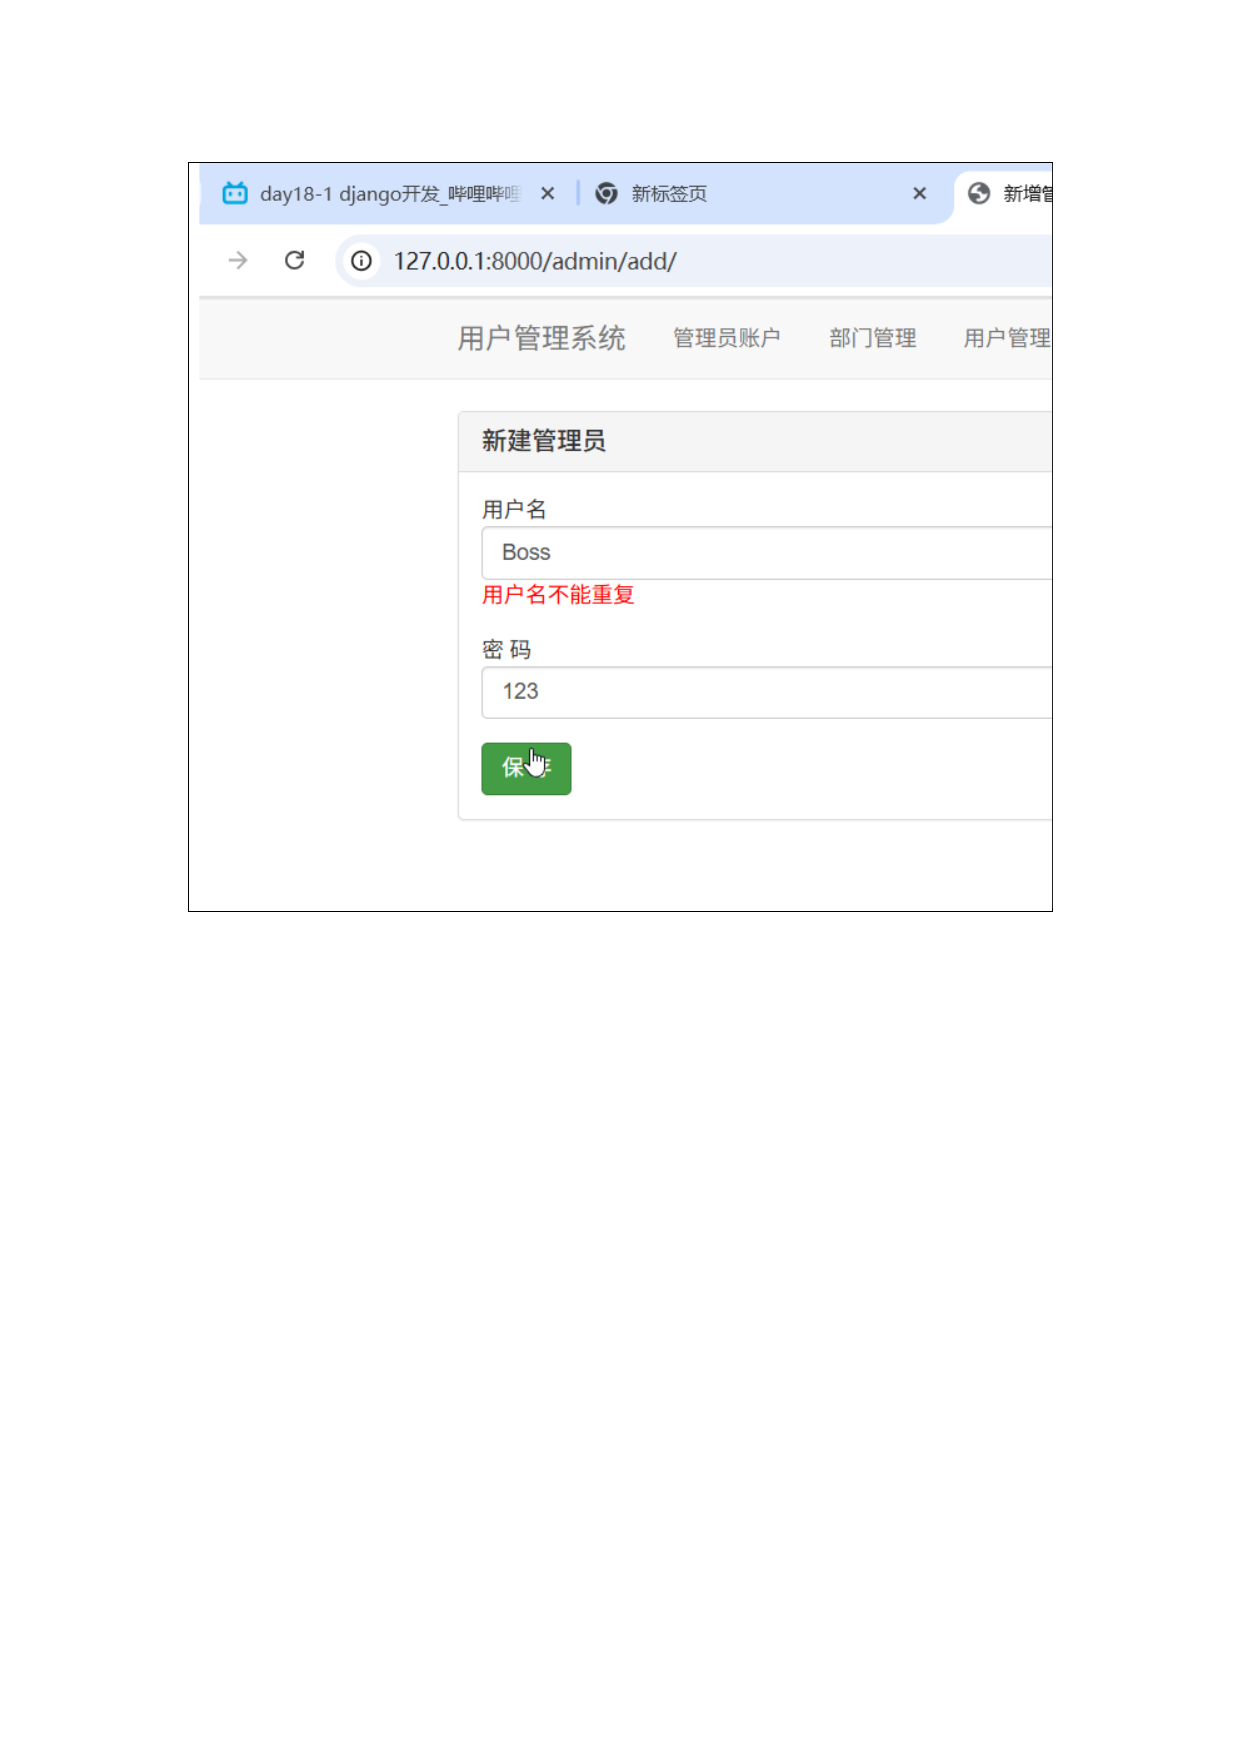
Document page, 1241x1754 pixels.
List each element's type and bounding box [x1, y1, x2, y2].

table_cell [189, 163, 1052, 911]
picture [199, 163, 1053, 908]
